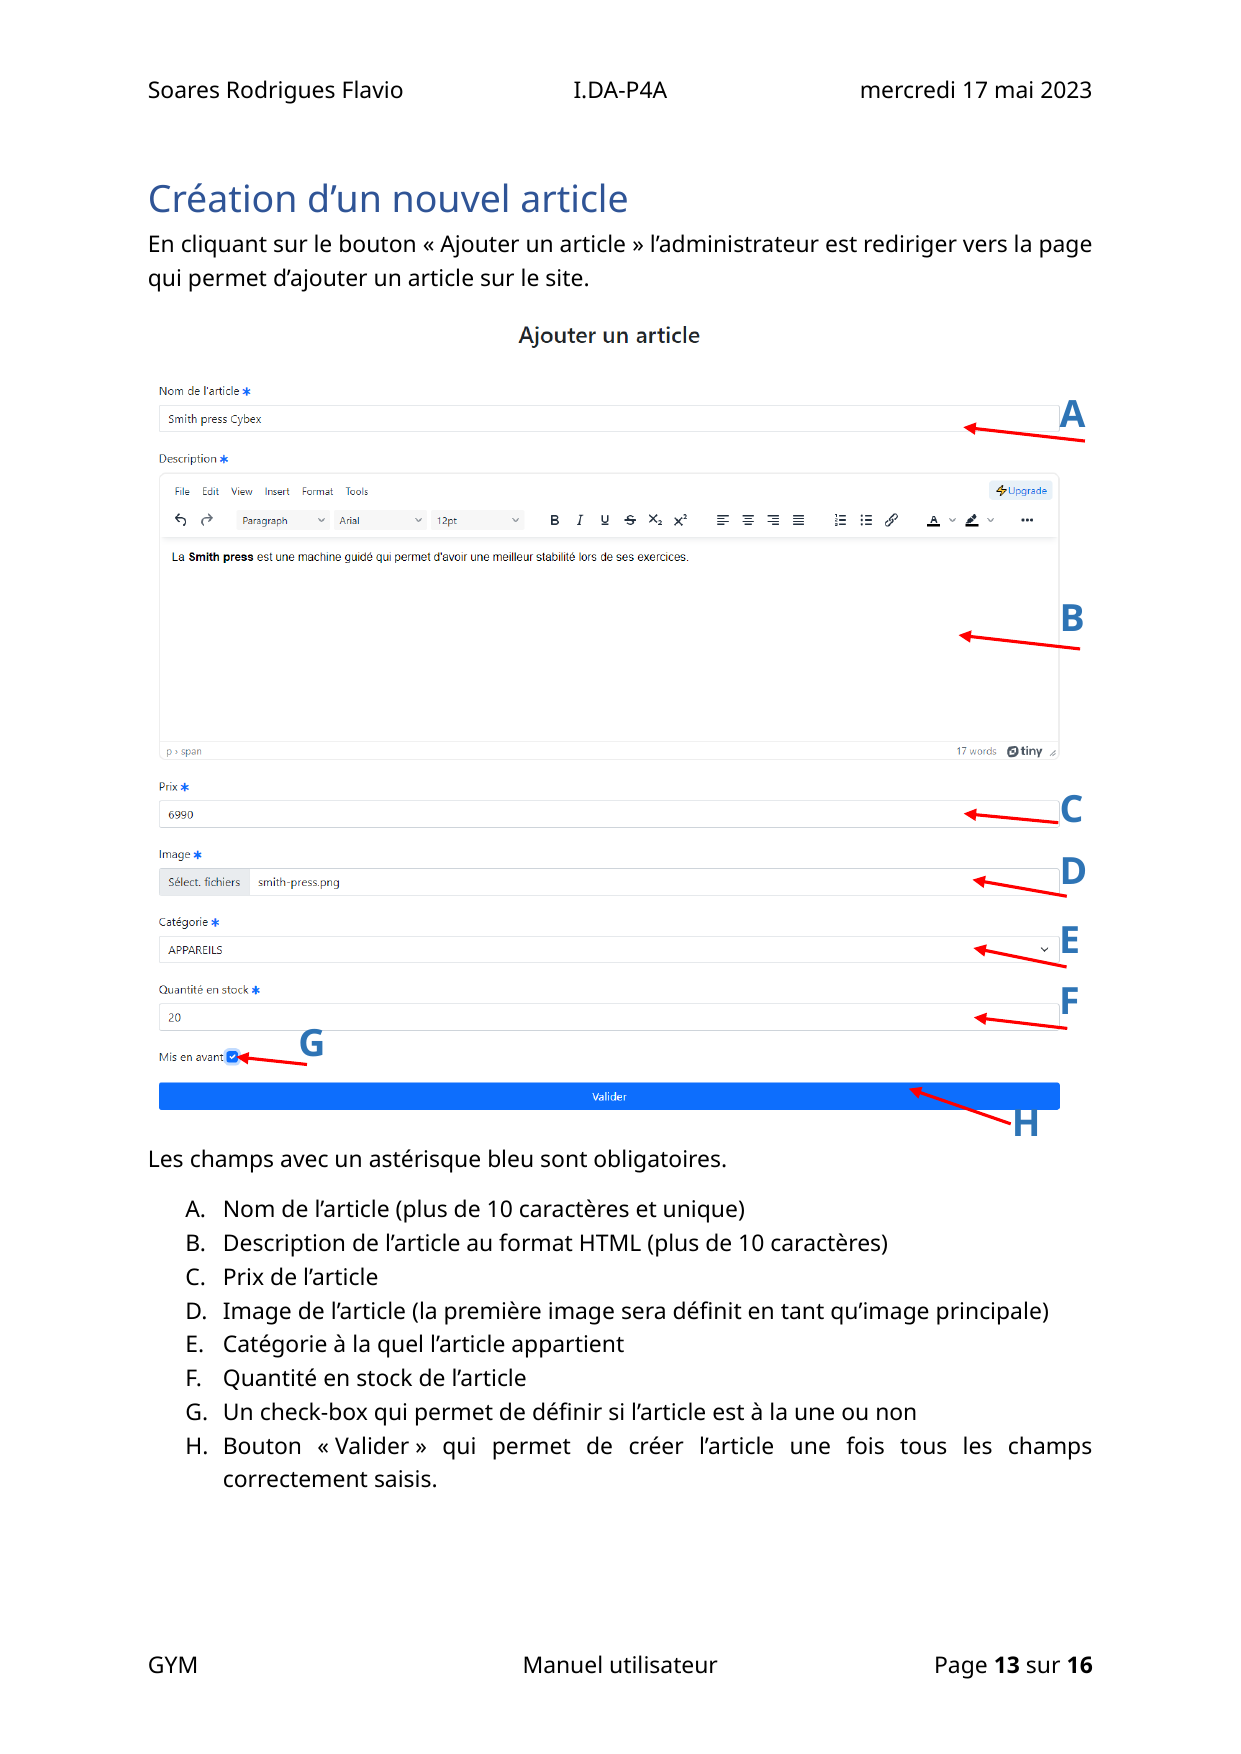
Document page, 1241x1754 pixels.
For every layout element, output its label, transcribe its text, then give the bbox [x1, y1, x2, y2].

list Catégorie à la quel l’article appartient [185, 1328, 1093, 1360]
subtitle Création d’un nouvel article [148, 173, 1093, 224]
picture [147, 311, 1068, 1124]
text En cliquant sur le bouton « Ajouter un article » l’administrateur est rediriger vers la page qui permet d’ajouter un article sur le site. [148, 228, 1093, 293]
text Les champs avec un astérisque bleu sont obligatoires. [148, 1143, 1093, 1174]
list Bouton « Valider » qui permet de créer l’article une fois tous les champs correctement saisis. [185, 1430, 1093, 1495]
list Quantité en stock de l’article [185, 1362, 1093, 1393]
list Image de l’article (la première image sera définit en tant qu’image principale) [185, 1295, 1093, 1326]
list Prix de l’article [185, 1261, 1093, 1292]
list Un check-box qui permet de définir si l’article est à la une ou non [185, 1396, 1093, 1427]
list Nom de l’article (plus de 10 caractères et unique) [185, 1193, 1093, 1225]
list Description de l’article au format HTML (plus de 10 caractères) [185, 1227, 1093, 1258]
